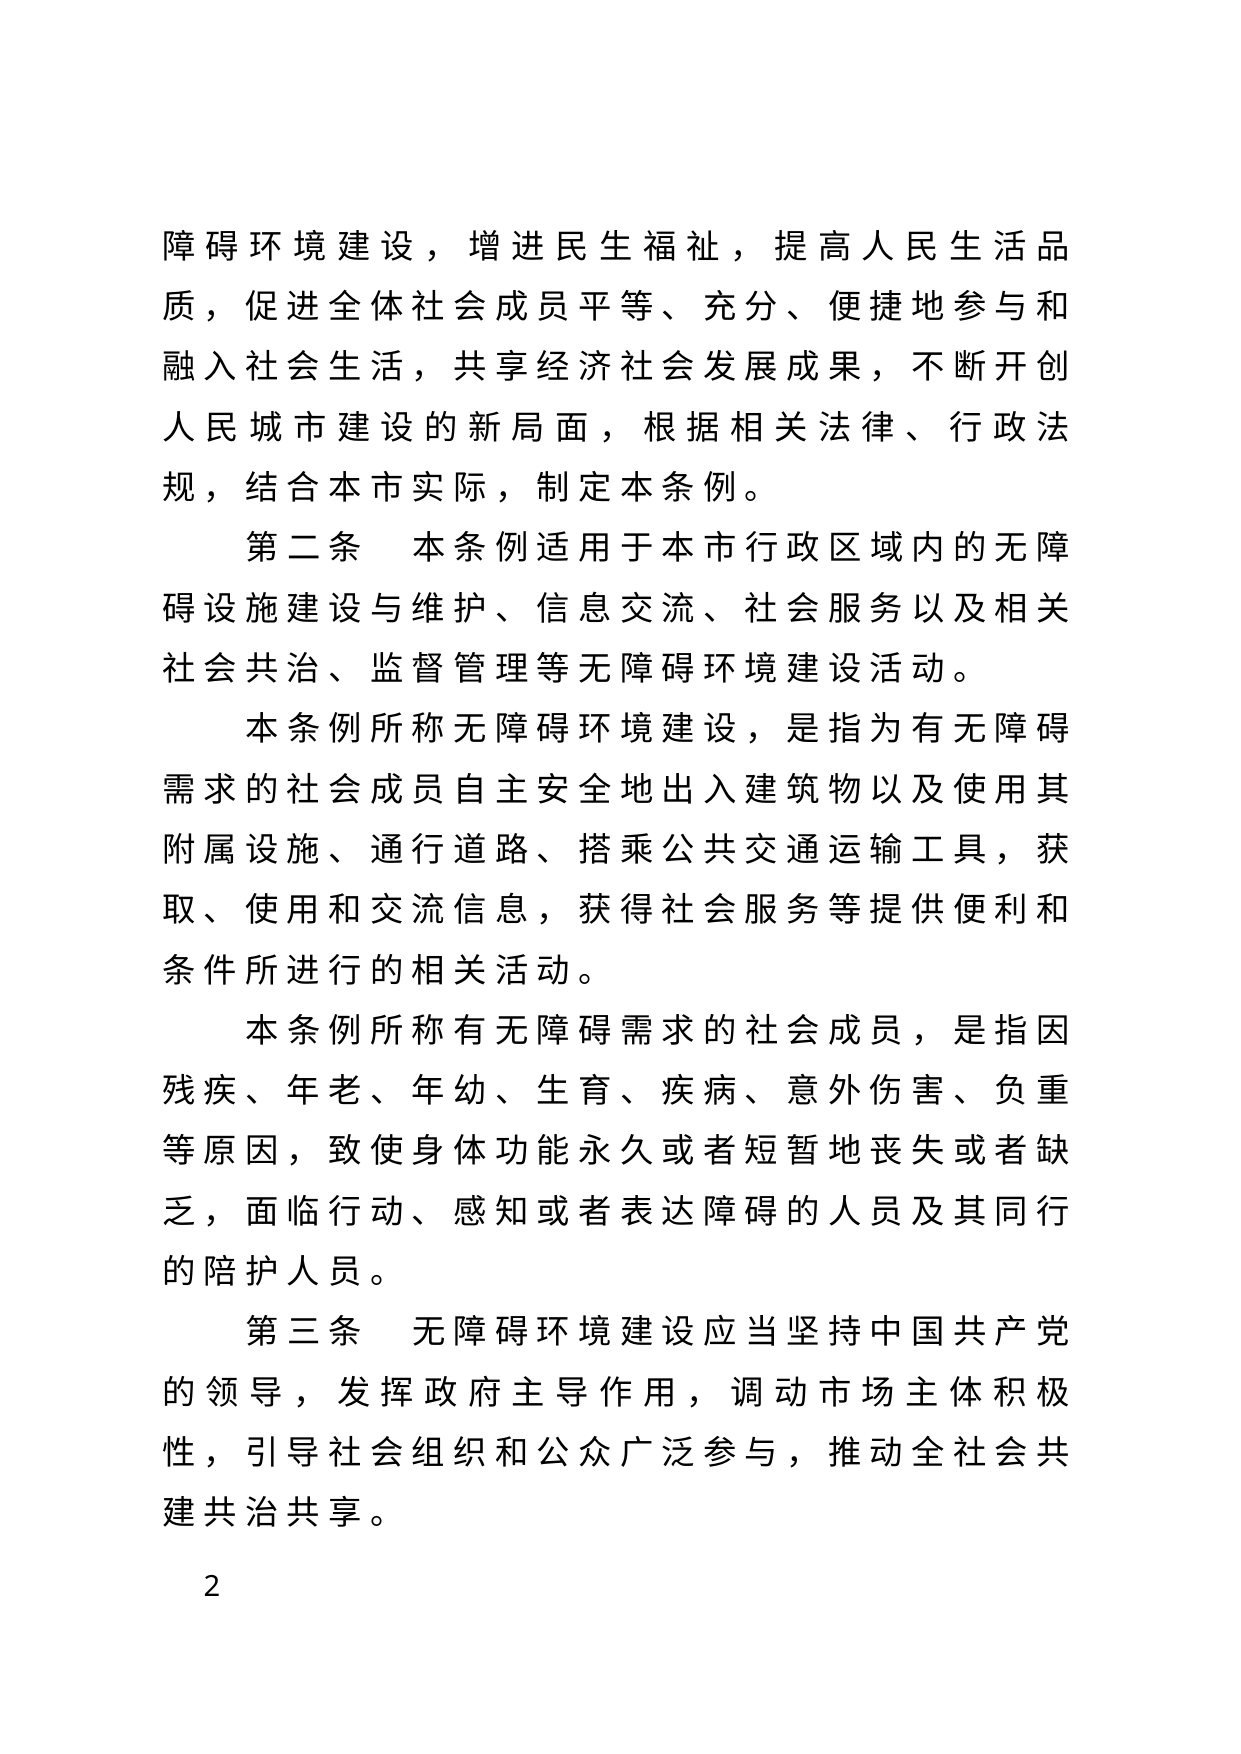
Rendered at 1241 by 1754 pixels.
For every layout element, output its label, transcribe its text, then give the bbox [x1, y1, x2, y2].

text 第三条 无障碍环境建设应当坚持中国共产党的领导，发挥政府主导作用，调动市场主体积极性，引导社会组织和公众广泛参与，推动全社会共建共治共享。 [162, 1299, 1078, 1540]
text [162, 213, 1078, 515]
text 第二条 本条例适用于本市行政区域内的无障碍设施建设与维护、信息交流、社会服务以及相关社会共治、监督管理等无障碍环境建设活动。 [162, 515, 1078, 696]
text 本条例所称无障碍环境建设，是指为有无障碍需求的社会成员自主安全地出入建筑物以及使用其附属设施、通行道路、搭乘公共交通运输工具，获取、使用和交流信息，获得社会服务等提供便利和条件所进行的相关活动。 [162, 696, 1078, 998]
text 本条例所称有无障碍需求的社会成员，是指因残疾、年老、年幼、生育、疾病、意外伤害、负重等原因，致使身体功能永久或者短暂地丧失或者缺乏，面临行动、感知或者表达障碍的人员及其同行的陪护人员。 [162, 998, 1078, 1299]
